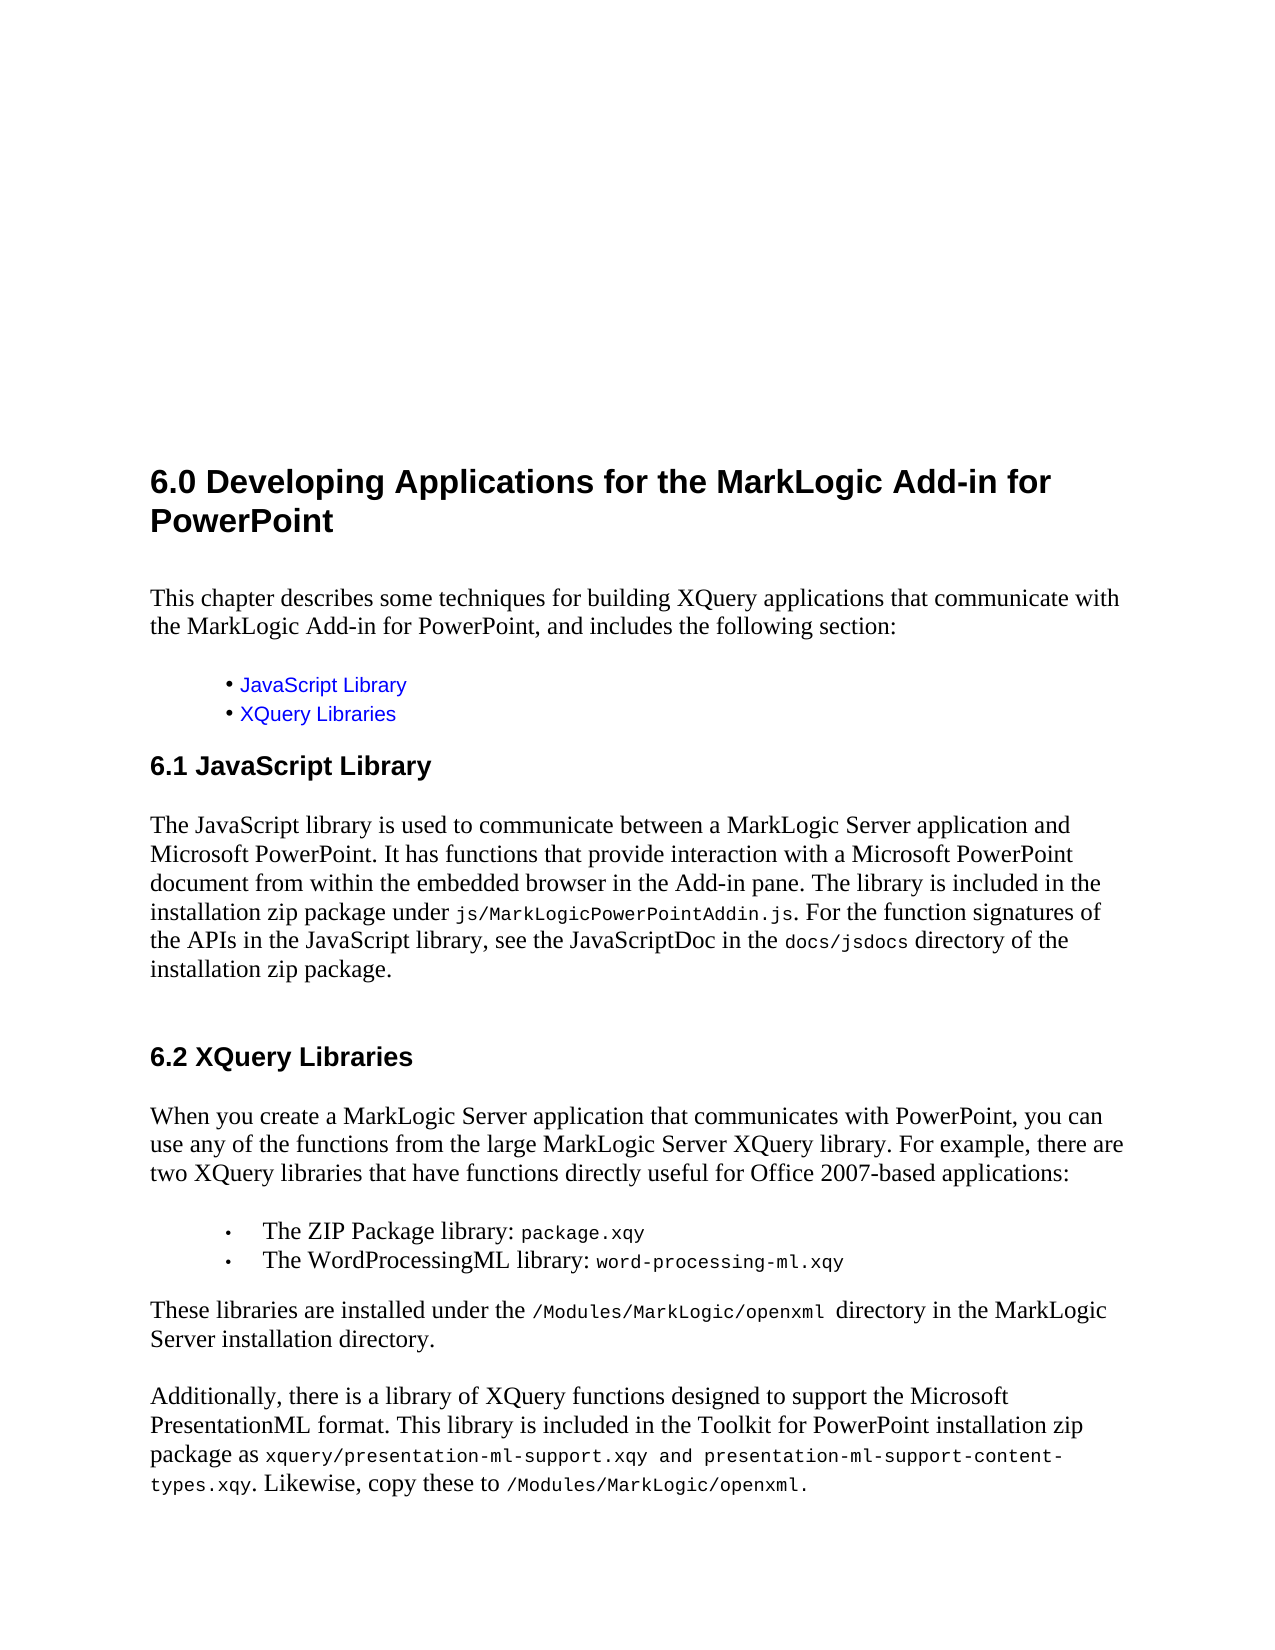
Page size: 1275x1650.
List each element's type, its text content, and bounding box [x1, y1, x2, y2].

text Microsoft PowerPoint. It has functions that provide interaction with a Microsoft PowerPoint document from within the embedded browser in the Add-in pane. The library is included in the installation zip package under js/MarkLogicPowerPointAddin.js. For the function signatures of the APIs in the JavaScript library, see the JavaScriptDoc in the docs/jsdocs directory of the installation zip package. [150, 839, 1125, 983]
list The ZIP Package library: package.xqy [225, 1216, 1125, 1245]
text • XQuery Libraries [150, 698, 1125, 726]
text The JavaScript library is used to communicate between a MarkLogic Server application and [150, 810, 1125, 839]
text • JavaScript Library [150, 669, 1125, 698]
text 6.2 XQuery Libraries [150, 1041, 1125, 1072]
text 6.1 JavaScript Library [150, 750, 1125, 782]
text When you create a MarkLogic Server application that communicates with PowerPoint, you can use any of the functions from the large MarkLogic Server XQuery library. For example, there are two XQuery libraries that have functions directly useful for Office 2007-based applications: [150, 1101, 1125, 1187]
text the MarkLogic Add-in for PowerPoint, and includes the following section: [150, 611, 1125, 640]
text PowerPoint [150, 501, 1125, 539]
text These libraries are installed under the /Modules/MarkLogic/openxml directory in the MarkLogic Server installation directory. [150, 1295, 1125, 1353]
text This chapter describes some techniques for building XQuery applications that communicate with [150, 583, 1125, 611]
text Additionally, there is a library of XQuery functions designed to support the Microsoft PresentationML format. This library is included in the Toolkit for PowerPoint installation zip package as xquery/presentation-ml-support.xqy and presentation-ml-support-content-types.xqy. Likewise, copy these to /Modules/MarkLogic/openxml. [150, 1381, 1125, 1497]
text 6.0 Developing Applications for the MarkLogic Add-in for [150, 462, 1125, 501]
list The WordProcessingML library: word-processing-ml.xqy [225, 1245, 1125, 1274]
